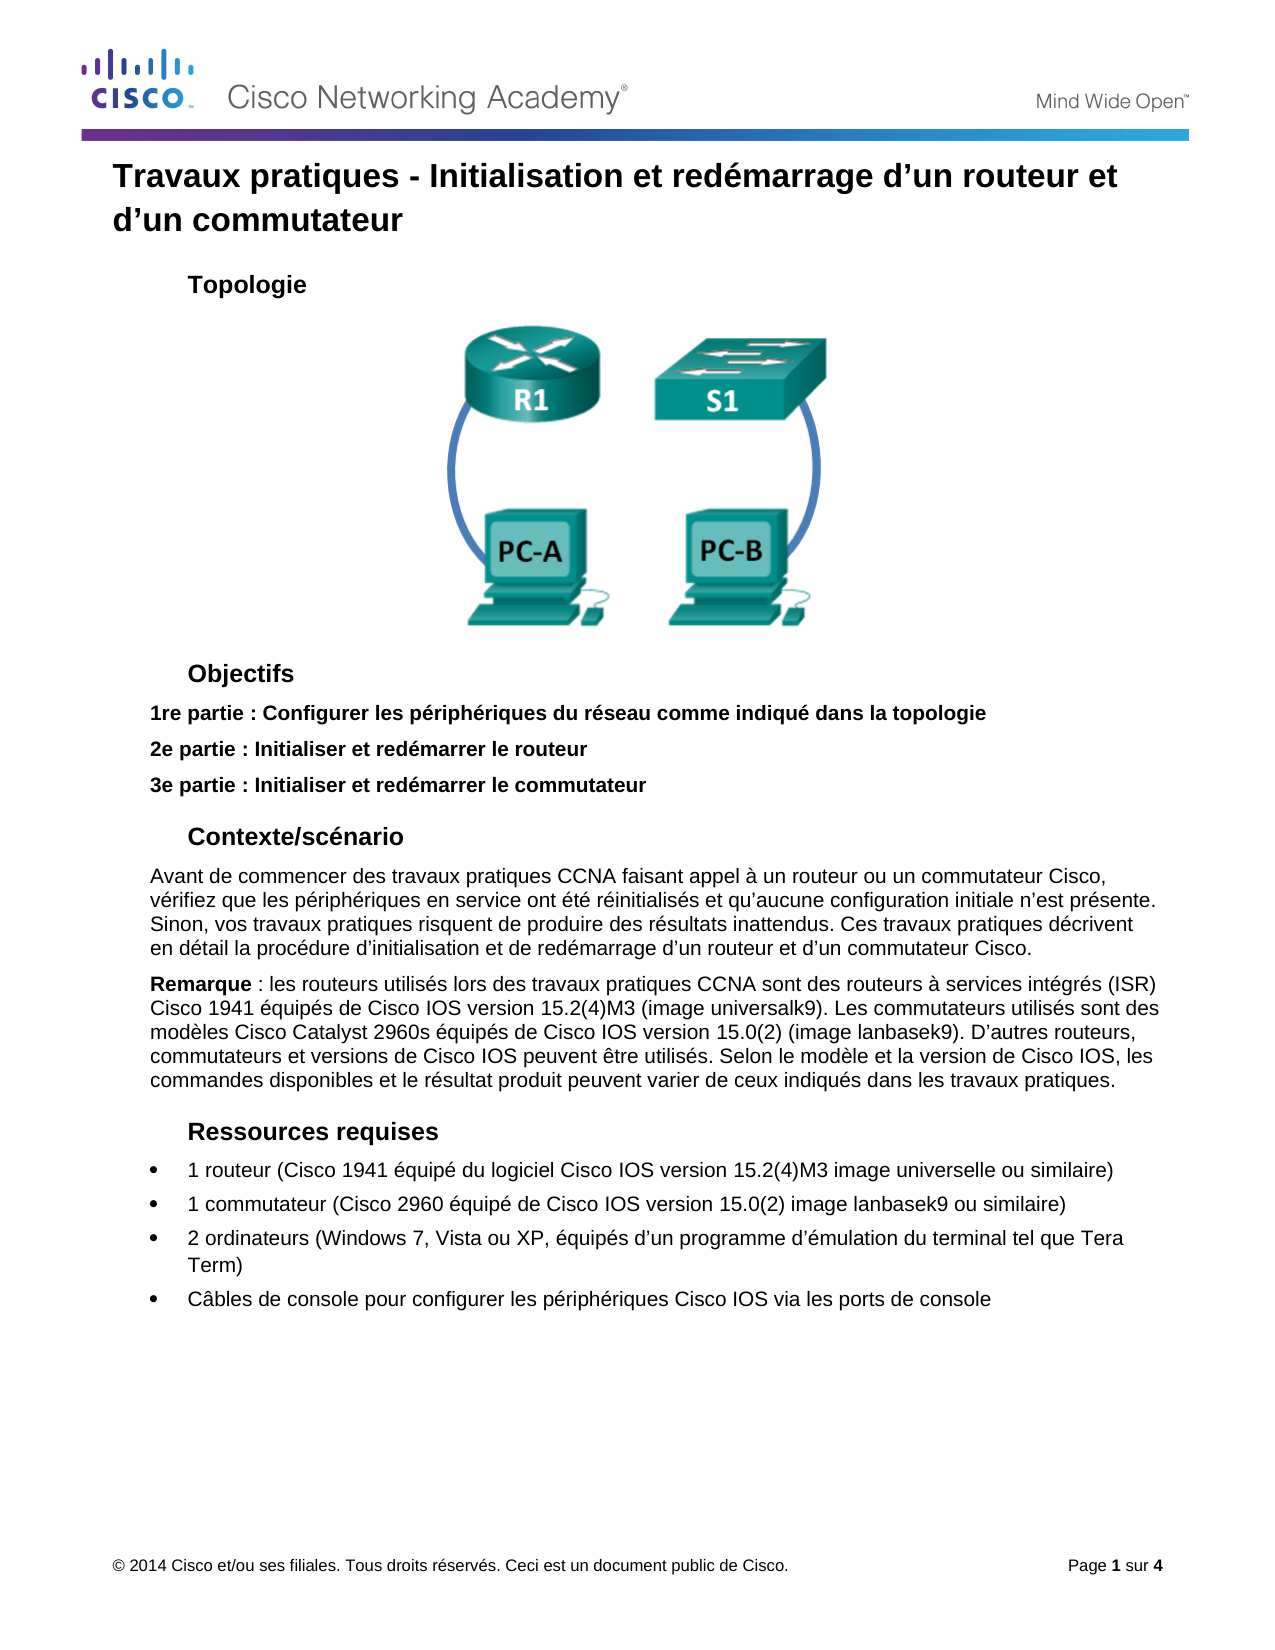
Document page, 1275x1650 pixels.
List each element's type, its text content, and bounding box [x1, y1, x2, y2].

text Remarque : les routeurs utilisés lors des travaux pratiques CCNA sont des routeurs à services intégrés (ISR) Cisco 1941 équipés de Cisco IOS version 15.2(4)M3 (image universalk9). Les commutateurs utilisés sont des modèles Cisco Catalyst 2960s équipés de Cisco IOS version 15.0(2) (image lanbasek9). D’autres routeurs, commutateurs et versions de Cisco IOS peuvent être utilisés. Selon le modèle et la version de Cisco IOS, les commandes disponibles et le résultat produit peuvent varier de ceux indiqués dans les travaux pratiques. [150, 972, 1162, 1092]
picture [447, 323, 828, 631]
text 2 ordinateurs (Windows 7, Vista ou XP, équipés d’un programme d’émulation du terminal tel que Tera Term) [150, 1226, 1162, 1277]
text 2e partie : Initialiser et redémarrer le routeur [150, 737, 1162, 761]
text Câbles de console pour configurer les périphériques Cisco IOS via les ports de console [150, 1287, 1162, 1311]
text 1re partie : Configurer les périphériques du réseau comme indiqué dans la topologie [150, 700, 1162, 724]
text 3e partie : Initialiser et redémarrer le commutateur [150, 773, 1162, 797]
text 1 commutateur (Cisco 2960 équipé de Cisco IOS version 15.0(2) image lanbasek9 ou similaire) [150, 1192, 1162, 1216]
text Topologie [112, 269, 1162, 298]
picture [4, 29, 1266, 141]
title Travaux pratiques - Initialisation et redémarrage d’un routeur et d’un commutateur [112, 156, 1162, 239]
text Contexte/scénario [112, 822, 1162, 851]
text Avant de commencer des travaux pratiques CCNA faisant appel à un routeur ou un commutateur Cisco, vérifiez que les périphériques en service ont été réinitialisés et qu’aucune configuration initiale n’est présente. Sinon, vos travaux pratiques risquent de produire des résultats inattendus. Ces travaux pratiques décrivent en détail la procédure d’initialisation et de redémarrage d’un routeur et d’un commutateur Cisco. [150, 863, 1162, 959]
text Objectifs [112, 659, 1162, 688]
text Ressources requises [112, 1117, 1162, 1145]
text 1 routeur (Cisco 1941 équipé du logiciel Cisco IOS version 15.2(4)M3 image universelle ou similaire) [150, 1158, 1162, 1182]
